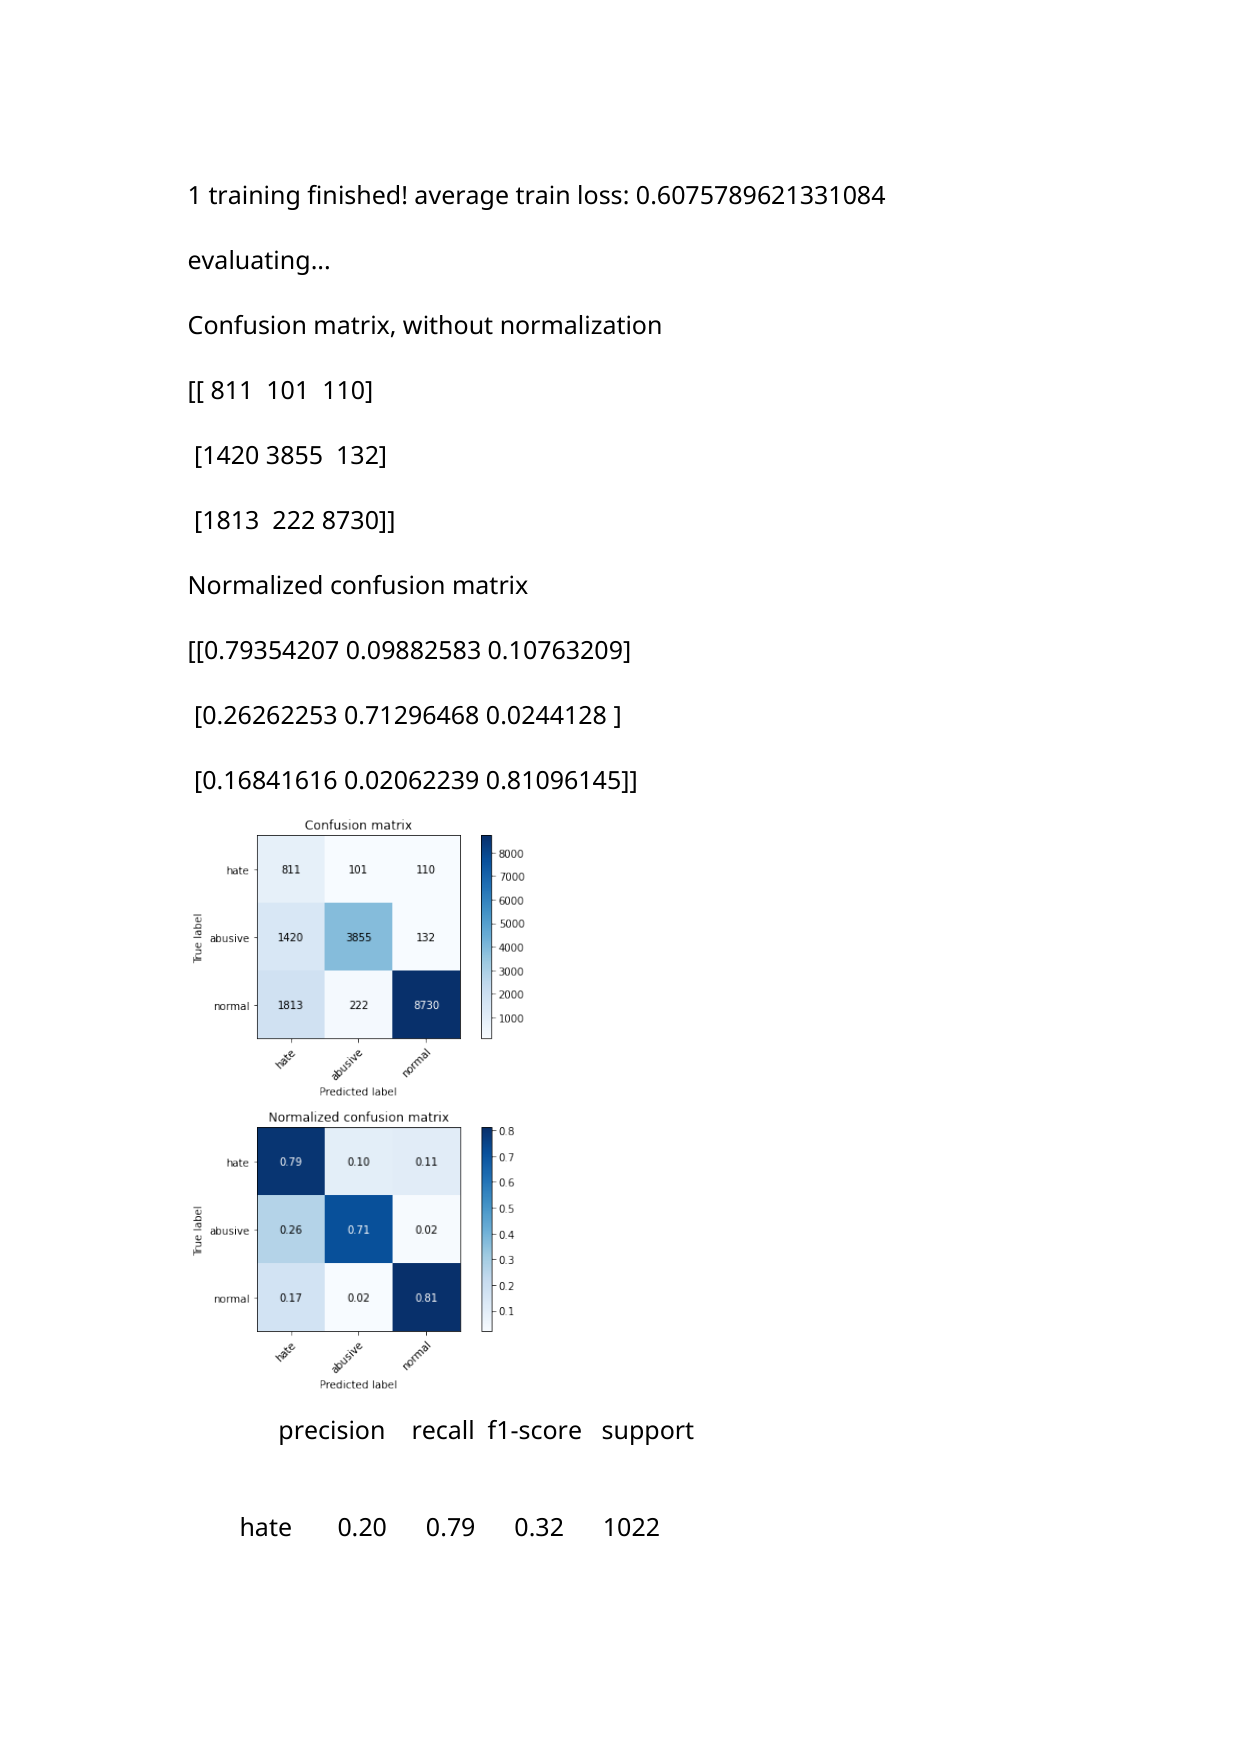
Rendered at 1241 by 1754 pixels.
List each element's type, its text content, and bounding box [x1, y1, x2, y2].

text [1813 222 8730]] [187, 487, 1053, 552]
text [1420 3855 132] [187, 422, 1053, 487]
text [[0.79354207 0.09882583 0.10763209] [187, 617, 1053, 682]
text 1 training finished! average train loss: 0.6075789621331084 [187, 162, 1053, 227]
text [0.16841616 0.02062239 0.81096145]] [187, 747, 1053, 812]
text Normalized confusion matrix [187, 552, 1053, 617]
picture [187, 1105, 522, 1397]
text hate 0.20 0.79 0.32 1022 [187, 1494, 1053, 1559]
text Confusion matrix, without normalization [187, 292, 1053, 357]
text [0.26262253 0.71296468 0.0244128 ] [187, 682, 1053, 747]
text evaluating... [187, 227, 1053, 292]
text [[ 811 101 110] [187, 357, 1053, 422]
text precision recall f1-score support [187, 1397, 1053, 1462]
picture [187, 812, 532, 1104]
